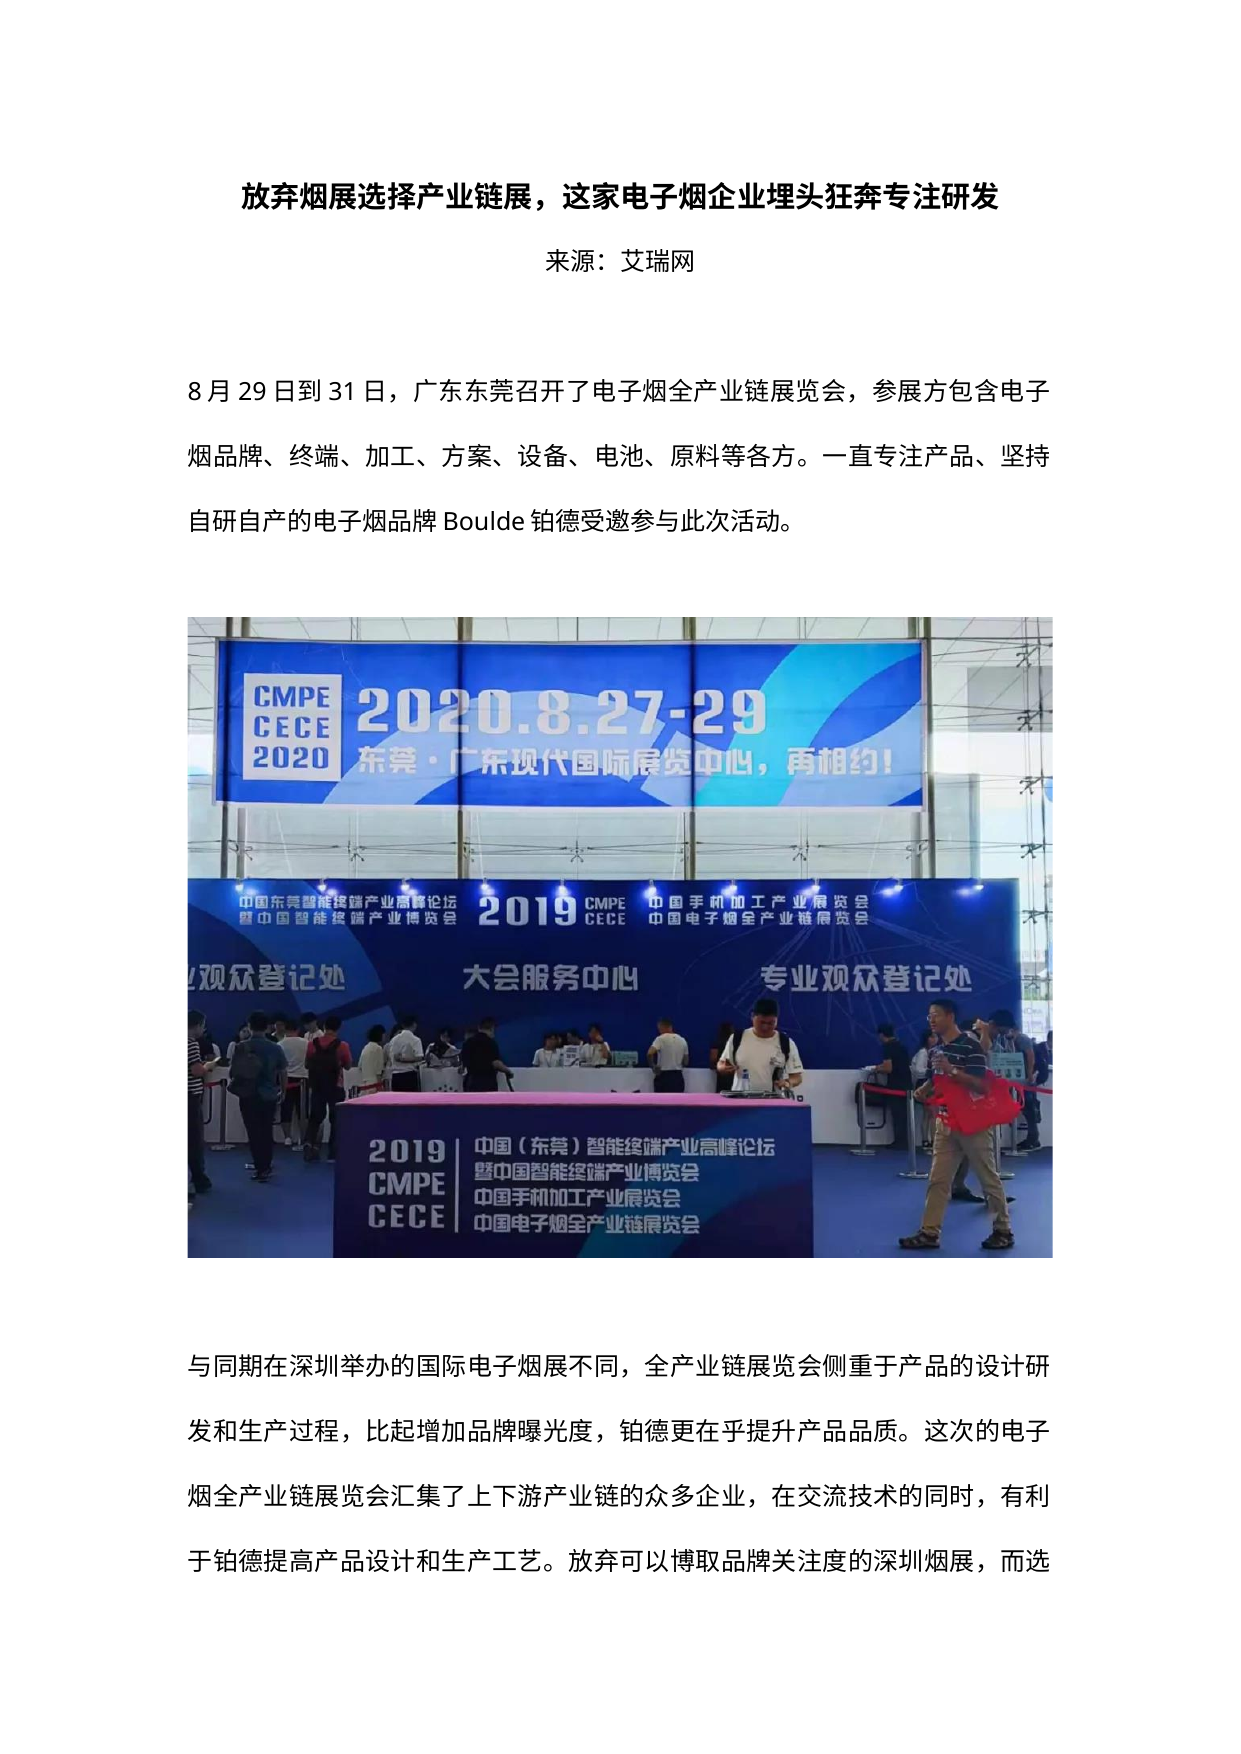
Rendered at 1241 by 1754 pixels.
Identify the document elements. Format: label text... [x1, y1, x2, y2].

text 来源：艾瑞网 [187, 227, 1053, 292]
text 8月29日到31日，广东东莞召开了电子烟全产业链展览会，参展方包含电子烟品牌、终端、加工、方案、设备、电池、原料等各方。一直专注产品、坚持自研自产的电子烟品牌Boulde铂德受邀参与此次活动。 [187, 357, 1053, 552]
picture [187, 617, 1053, 1258]
text 放弃烟展选择产业链展，这家电子烟企业埋头狂奔专注研发 [187, 162, 1053, 227]
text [187, 1332, 1053, 1592]
